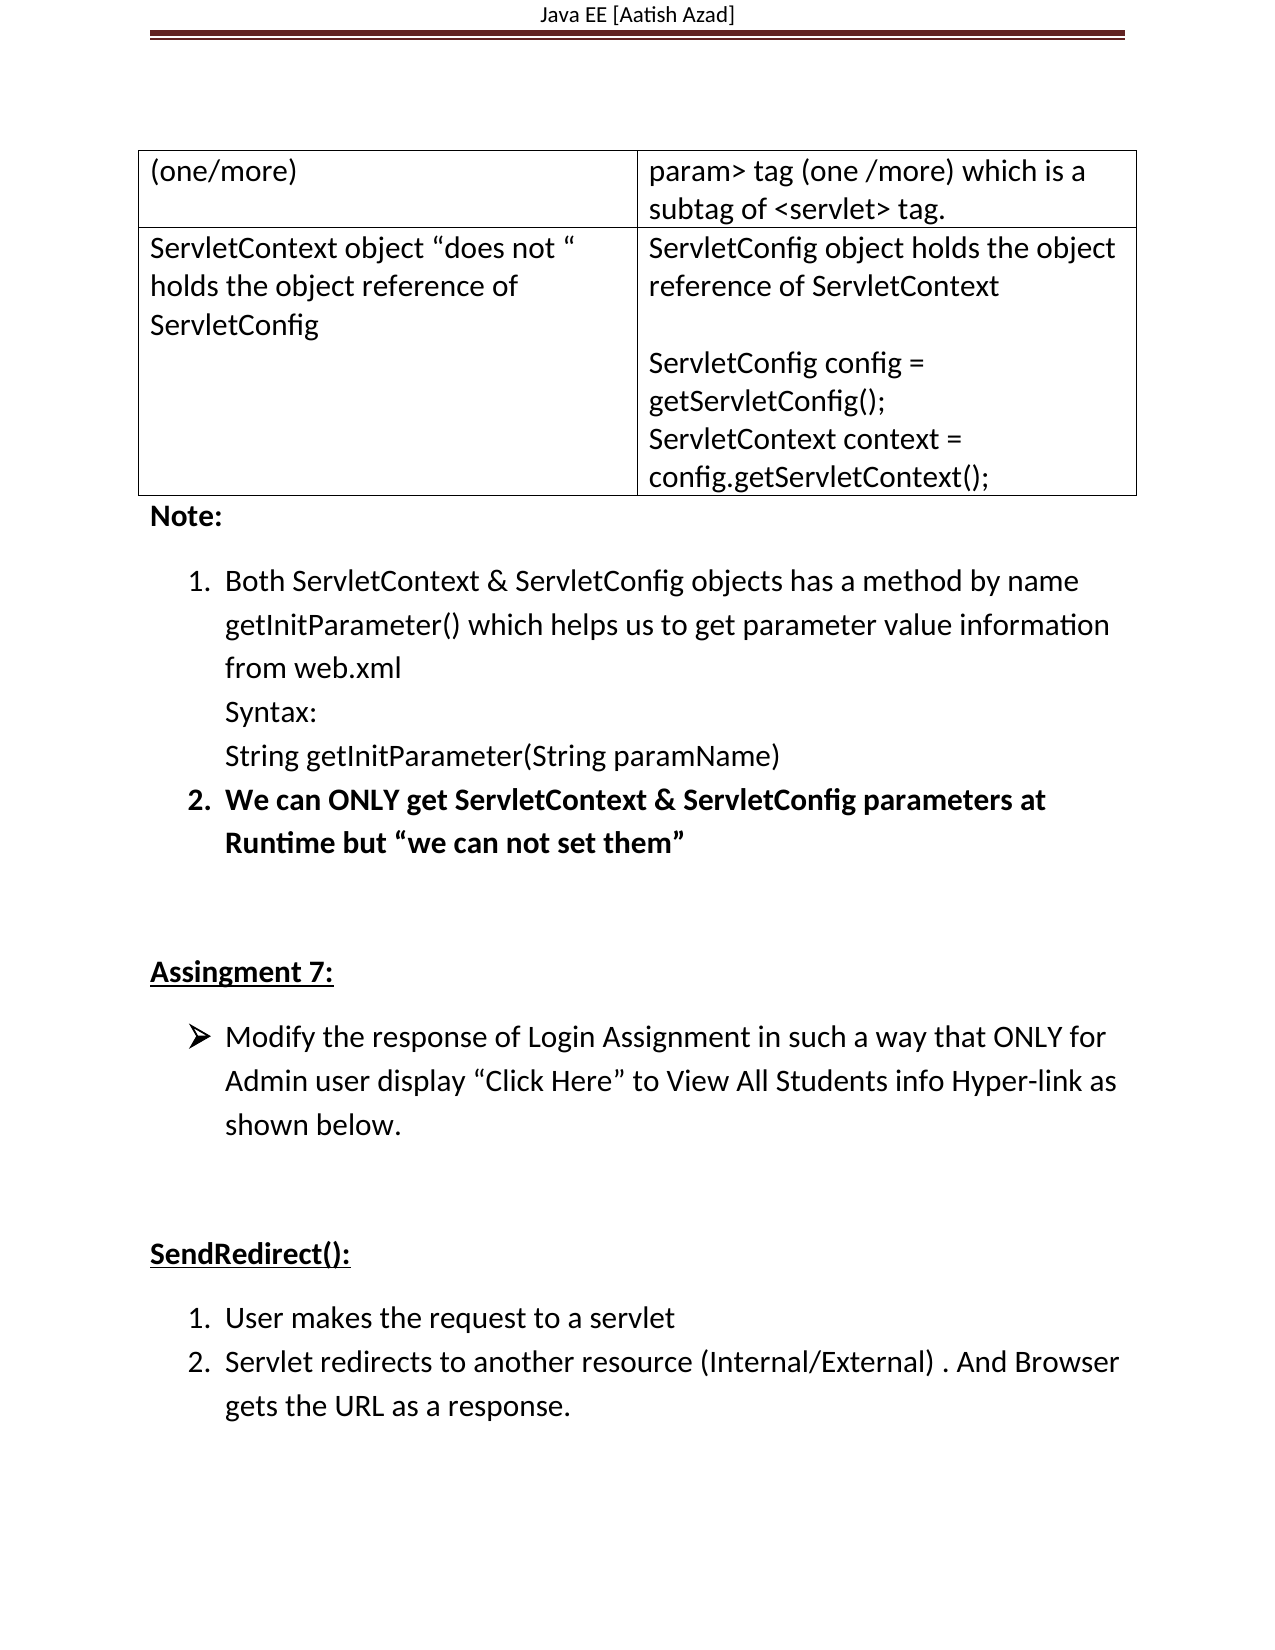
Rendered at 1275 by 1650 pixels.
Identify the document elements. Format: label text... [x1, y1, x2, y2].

text Assingment 7: [150, 952, 1125, 991]
text Note: [150, 496, 1125, 534]
list Servlet redirects to another resource (Internal/External) . And Browser gets the URL as a response. [187, 1342, 1125, 1424]
table_cell ServletContext object “does not “ holds the object reference of ServletConfig [139, 228, 637, 495]
list User makes the request to a servlet [187, 1298, 1125, 1336]
list Both ServletContext & ServletConfig objects has a method by name getInitParameter() which helps us to get parameter value information from web.xml [187, 561, 1125, 686]
list Syntax: [225, 692, 1125, 730]
text SendRedirect(): [150, 1234, 1125, 1272]
table_cell ServletConfig object holds the object reference of ServletContext ServletConfig config = getServletConfig(); ServletContext context = config.getServletContext(); [638, 228, 1136, 495]
list String getInitParameter(String paramName) [225, 736, 1125, 774]
list We can ONLY get ServletContext & ServletConfig parameters at Runtime but “we can not set them” [187, 779, 1125, 861]
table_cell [638, 151, 1136, 227]
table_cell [139, 151, 637, 227]
list Modify the response of Login Assignment in such a way that ONLY for Admin user display “Click Here” to View All Students info Hyper-link as shown below. [187, 1017, 1125, 1143]
